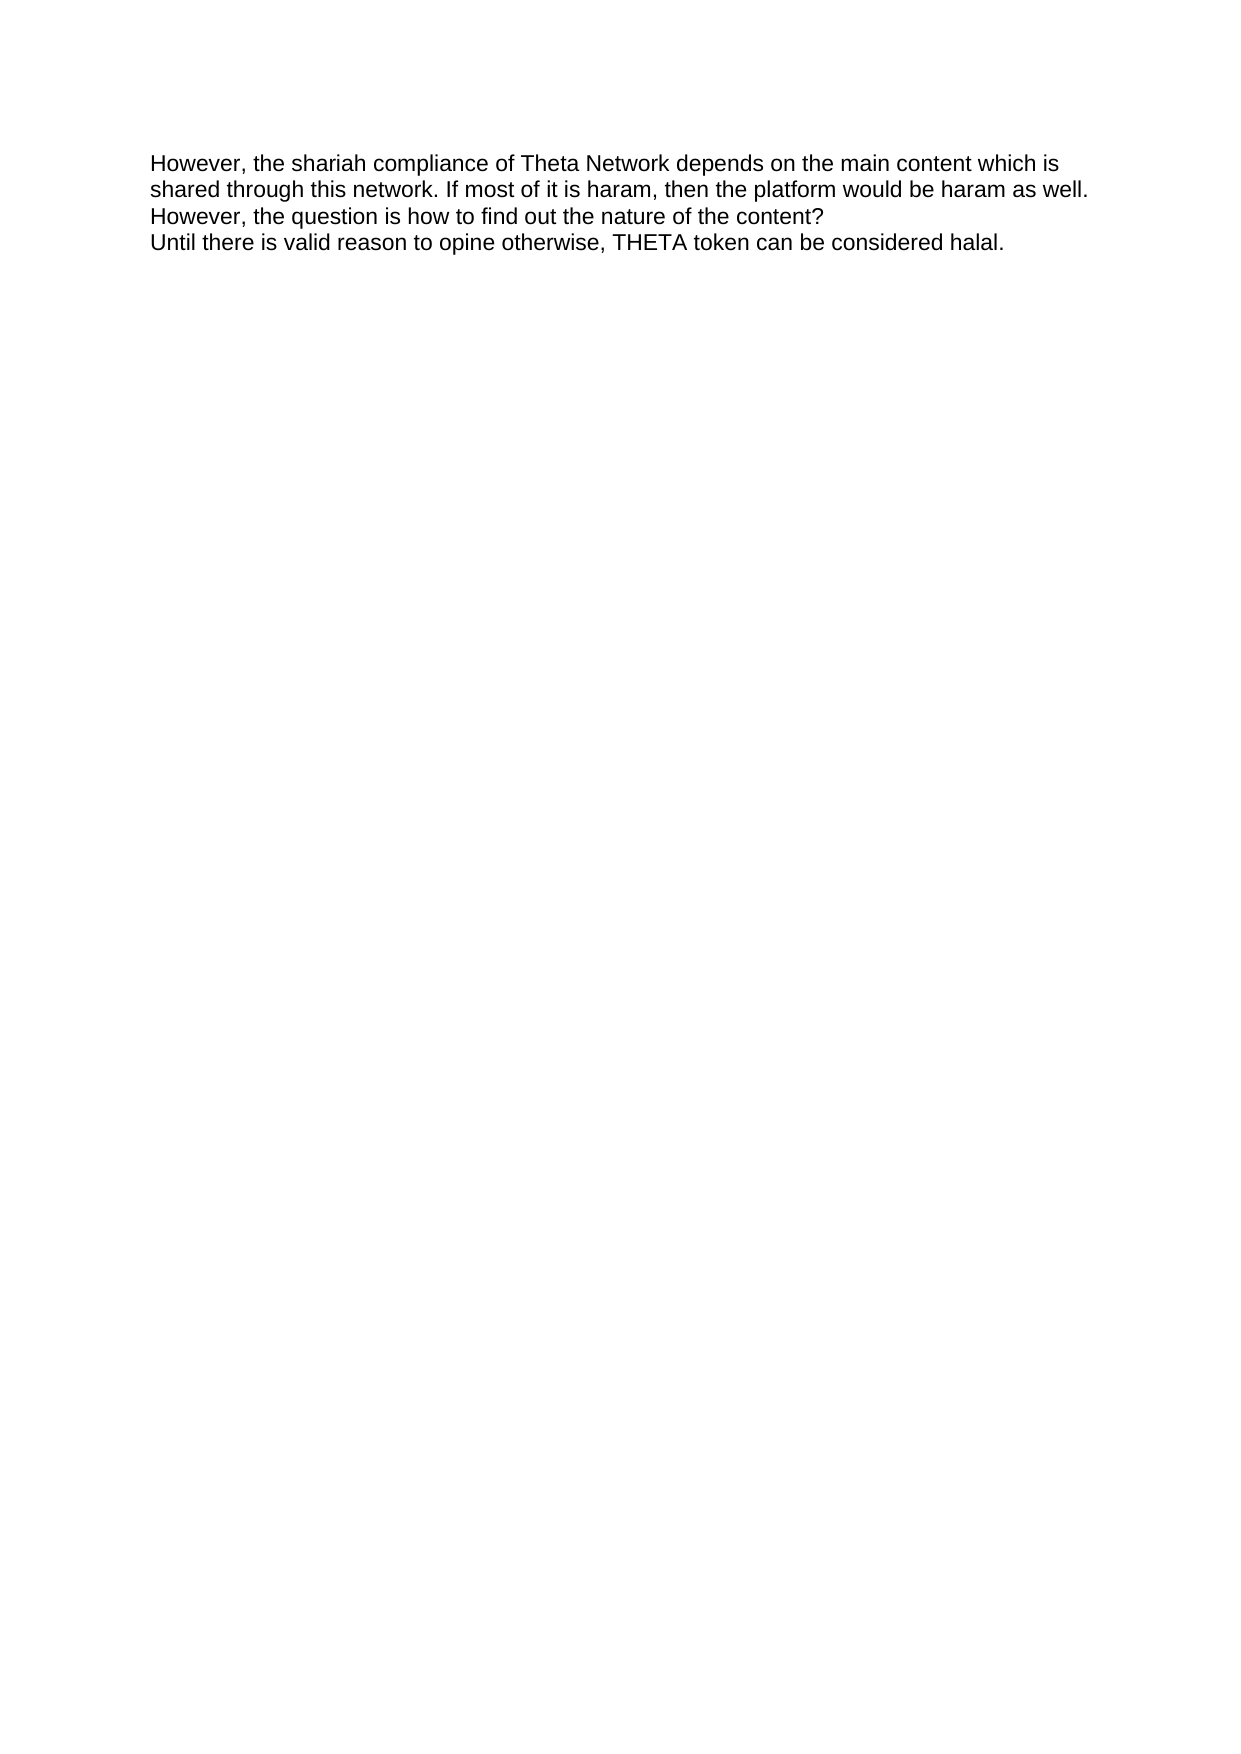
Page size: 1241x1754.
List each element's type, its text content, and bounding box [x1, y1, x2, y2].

text Until there is valid reason to opine otherwise, THETA token can be considered halal. [150, 229, 1090, 255]
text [150, 150, 1090, 229]
